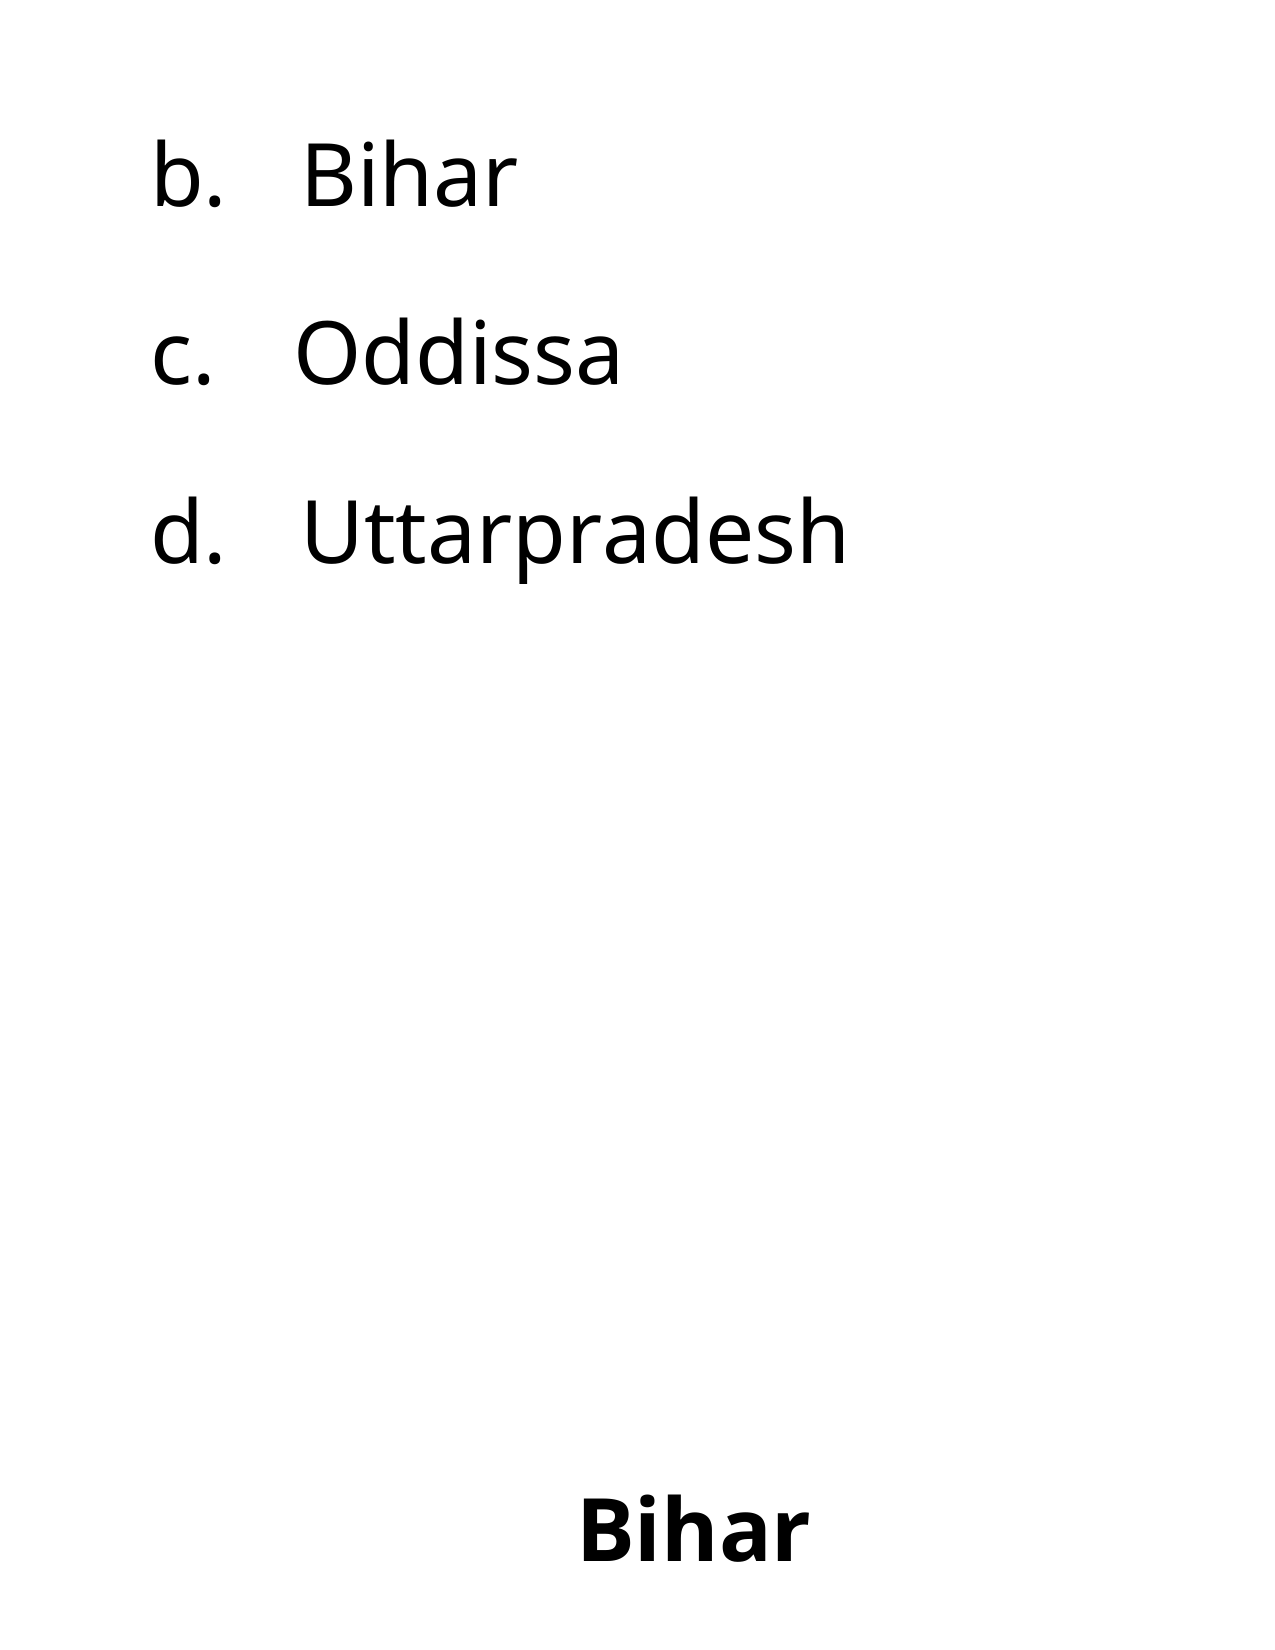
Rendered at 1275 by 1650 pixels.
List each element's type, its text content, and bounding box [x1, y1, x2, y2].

list Bihar [150, 112, 1200, 232]
list Uttarpradesh [150, 470, 1200, 589]
list Bihar [187, 1468, 1200, 1587]
list Oddissa [150, 291, 1200, 410]
